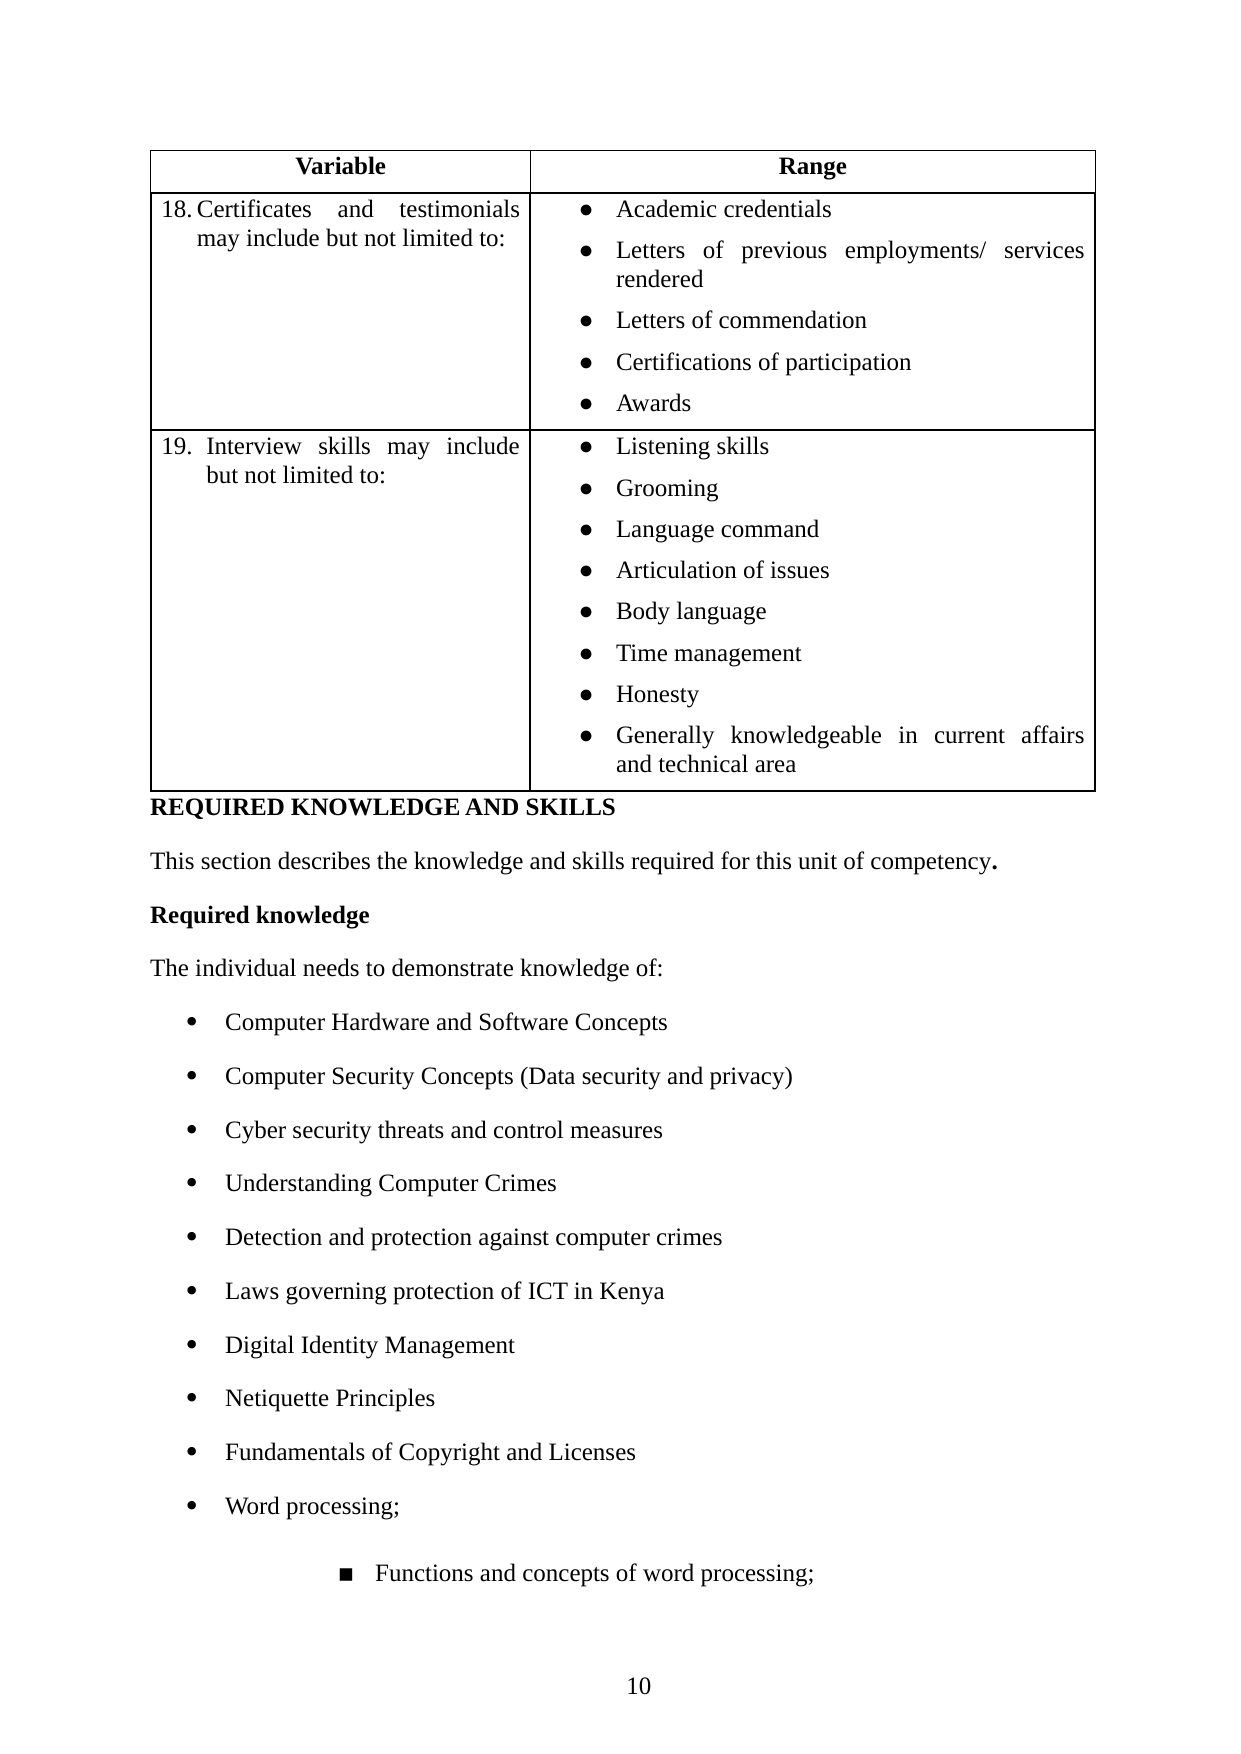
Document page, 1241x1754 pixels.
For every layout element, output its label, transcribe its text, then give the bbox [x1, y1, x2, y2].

text This section describes the knowledge and skills required for this unit of competency. [150, 846, 1090, 875]
list Understanding Computer Crimes [187, 1168, 1090, 1197]
table_cell Listening skills Grooming Language command Articulation of issues Body language Time management Honesty Generally knowledgeable in current affairs and technical area [531, 431, 1094, 790]
table_cell Academic credentials Letters of previous employments/ services rendered Letters of commendation Certifications of participation Awards [531, 194, 1094, 429]
table_header Variable [151, 151, 530, 192]
text Required knowledge [150, 900, 1090, 928]
list Detection and protection against computer crimes [187, 1222, 1090, 1251]
list Digital Identity Management [187, 1330, 1090, 1358]
list Fundamentals of Copyright and Licenses [187, 1437, 1090, 1466]
text The individual needs to demonstrate knowledge of: [150, 953, 1090, 982]
table_cell Certificates and testimonials may include but not limited to: [152, 194, 529, 429]
table_header Range [531, 151, 1095, 192]
list Computer Hardware and Software Concepts [187, 1007, 1090, 1036]
list Computer Security Concepts (Data security and privacy) [187, 1061, 1090, 1090]
table_cell Interview skills may include but not limited to: [152, 431, 529, 790]
list Netiquette Principles [187, 1383, 1090, 1412]
list Word processing; [187, 1491, 1090, 1520]
text REQUIRED KNOWLEDGE AND SKILLS [150, 792, 1090, 821]
list Functions and concepts of word processing; [337, 1545, 1090, 1596]
list Laws governing protection of ICT in Kenya [187, 1276, 1090, 1305]
list Cyber security threats and control measures [187, 1115, 1090, 1143]
